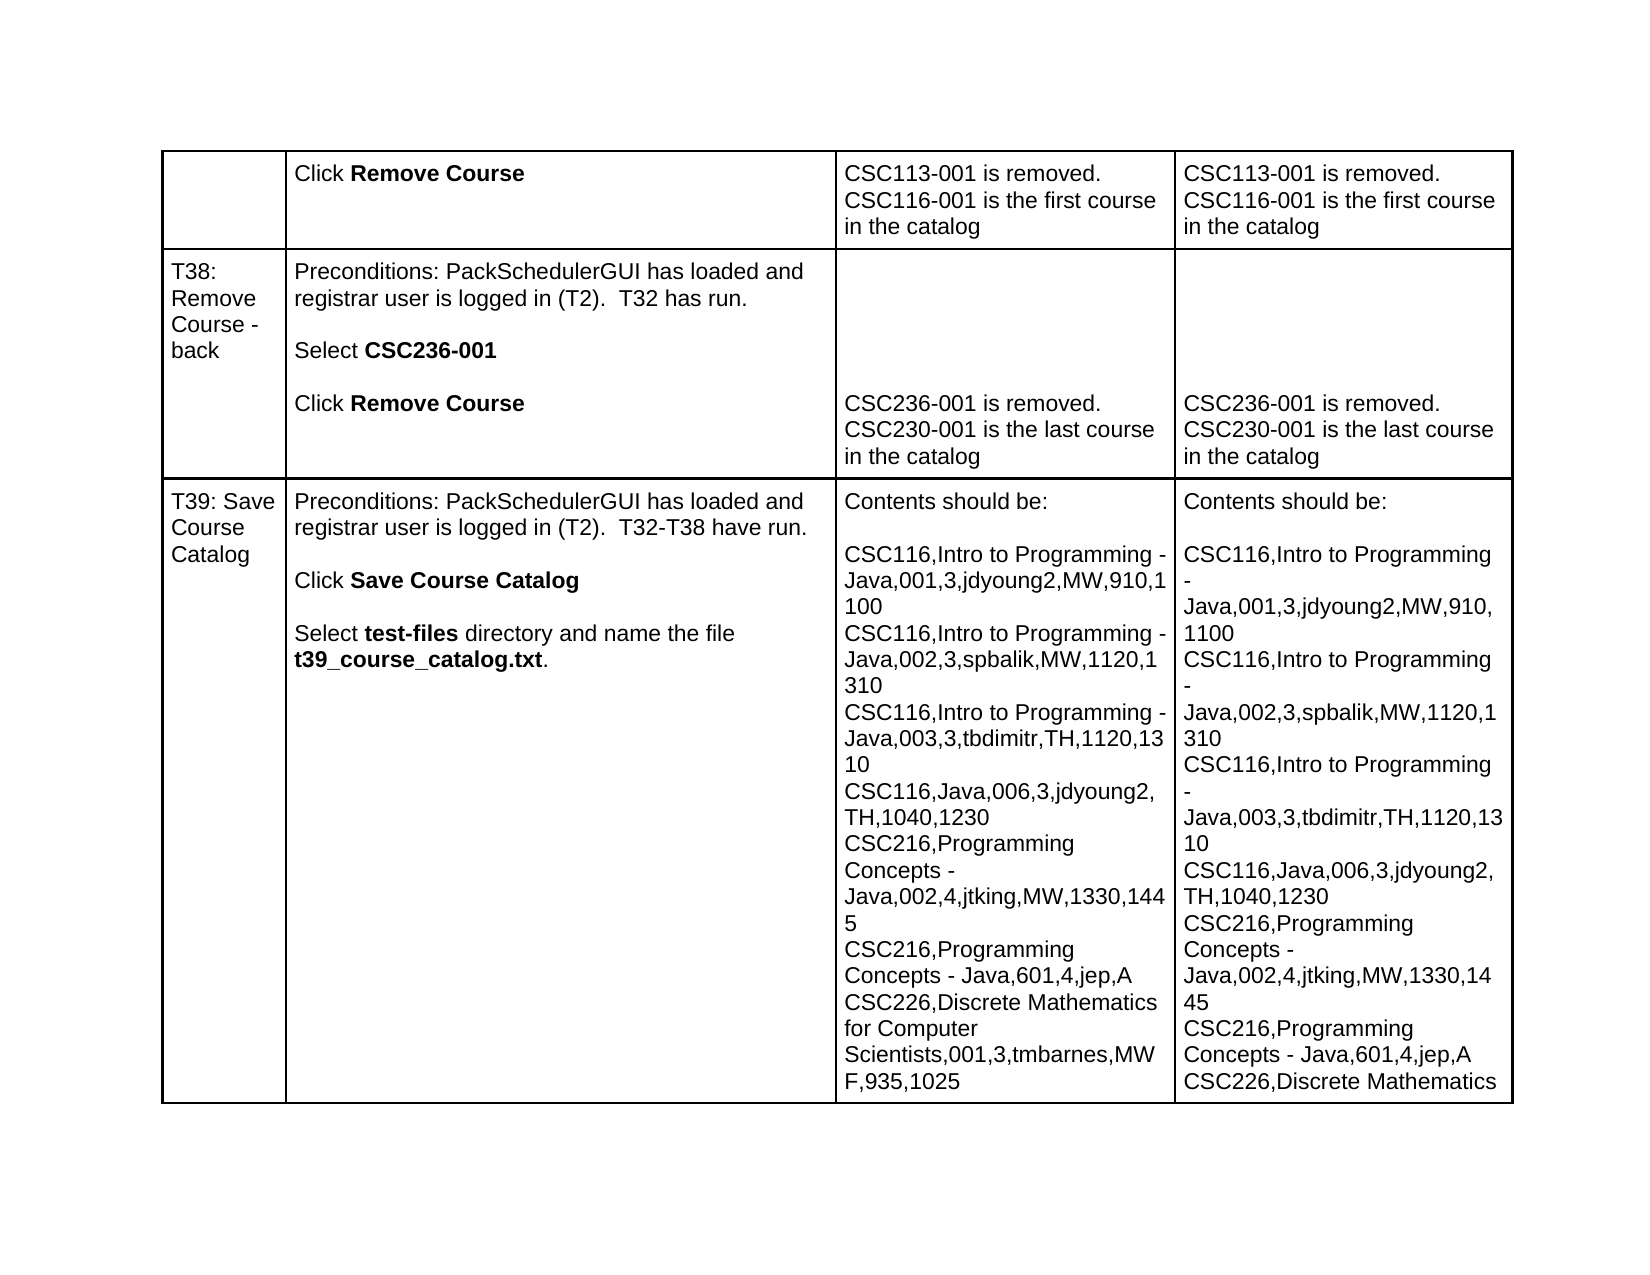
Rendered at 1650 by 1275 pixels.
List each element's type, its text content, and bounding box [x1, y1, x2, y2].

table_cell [837, 152, 1174, 248]
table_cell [287, 480, 835, 1102]
table_cell Preconditions: PackSchedulerGUI has loaded and registrar user is logged in (T2). T32 has run. Select CSC236-001 Click Remove Course [287, 250, 835, 477]
table_cell T38: Remove Course - back [164, 250, 285, 477]
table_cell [837, 480, 1174, 1102]
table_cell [1176, 480, 1511, 1102]
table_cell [164, 152, 285, 248]
table_cell CSC236-001 is removed. CSC230-001 is the last course in the catalog [1176, 250, 1511, 477]
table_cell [164, 480, 285, 1102]
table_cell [1176, 152, 1511, 248]
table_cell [287, 152, 835, 248]
table_cell CSC236-001 is removed. CSC230-001 is the last course in the catalog [837, 250, 1174, 477]
